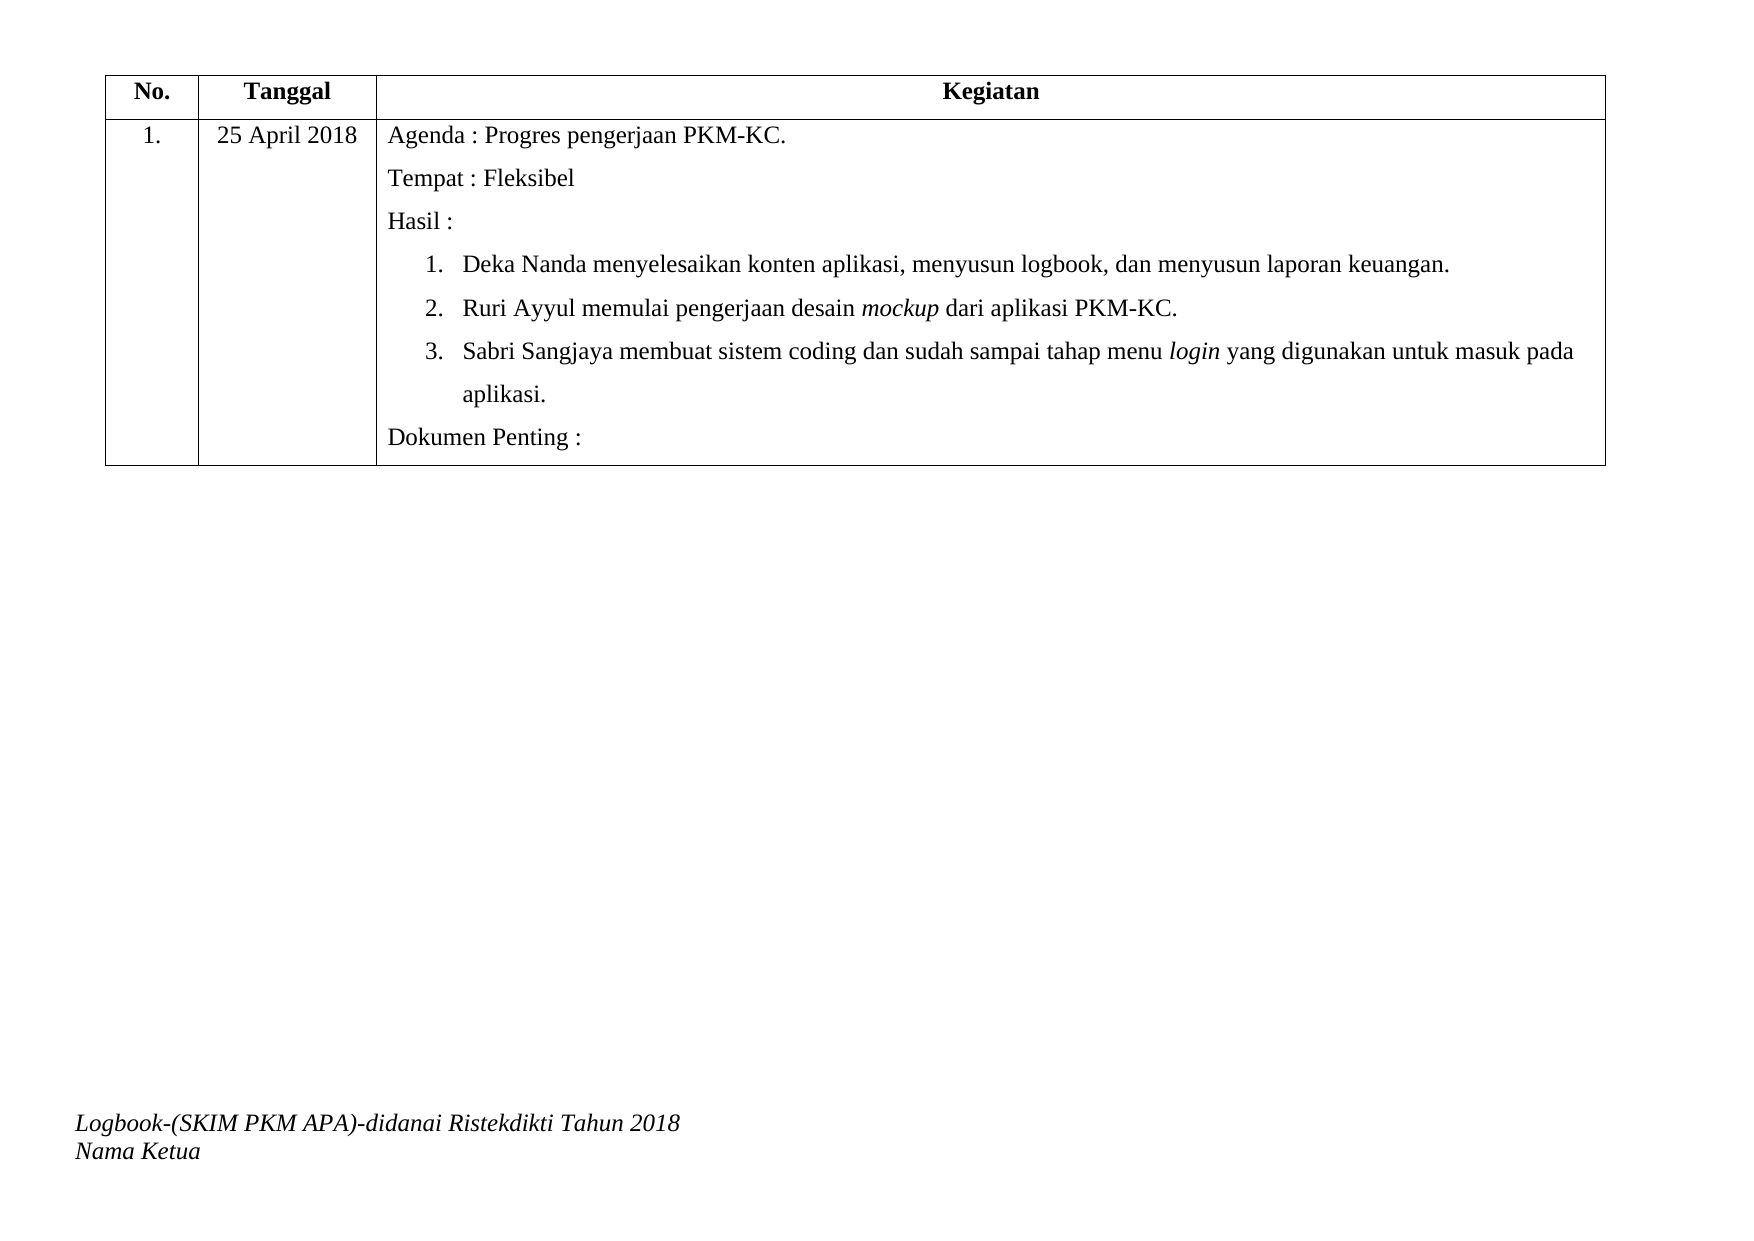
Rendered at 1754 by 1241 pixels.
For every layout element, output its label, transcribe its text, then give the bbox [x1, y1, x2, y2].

table_cell 1. [106, 120, 198, 465]
table_cell 25 April 2018 [199, 120, 376, 465]
table_header No. [106, 76, 198, 119]
table_header Kegiatan [377, 76, 1605, 119]
table_header Tanggal [199, 76, 376, 119]
table_cell Agenda : Progres pengerjaan PKM-KC. Tempat : Fleksibel Hasil : Deka Nanda menyelesaikan konten aplikasi, menyusun logbook, dan menyusun laporan keuangan. Ruri Ayyul memulai pengerjaan desain mockup dari aplikasi PKM-KC. Sabri Sangjaya membuat sistem coding dan sudah sampai tahap menu login yang digunakan untuk masuk pada aplikasi. Dokumen Penting : [377, 120, 1605, 465]
